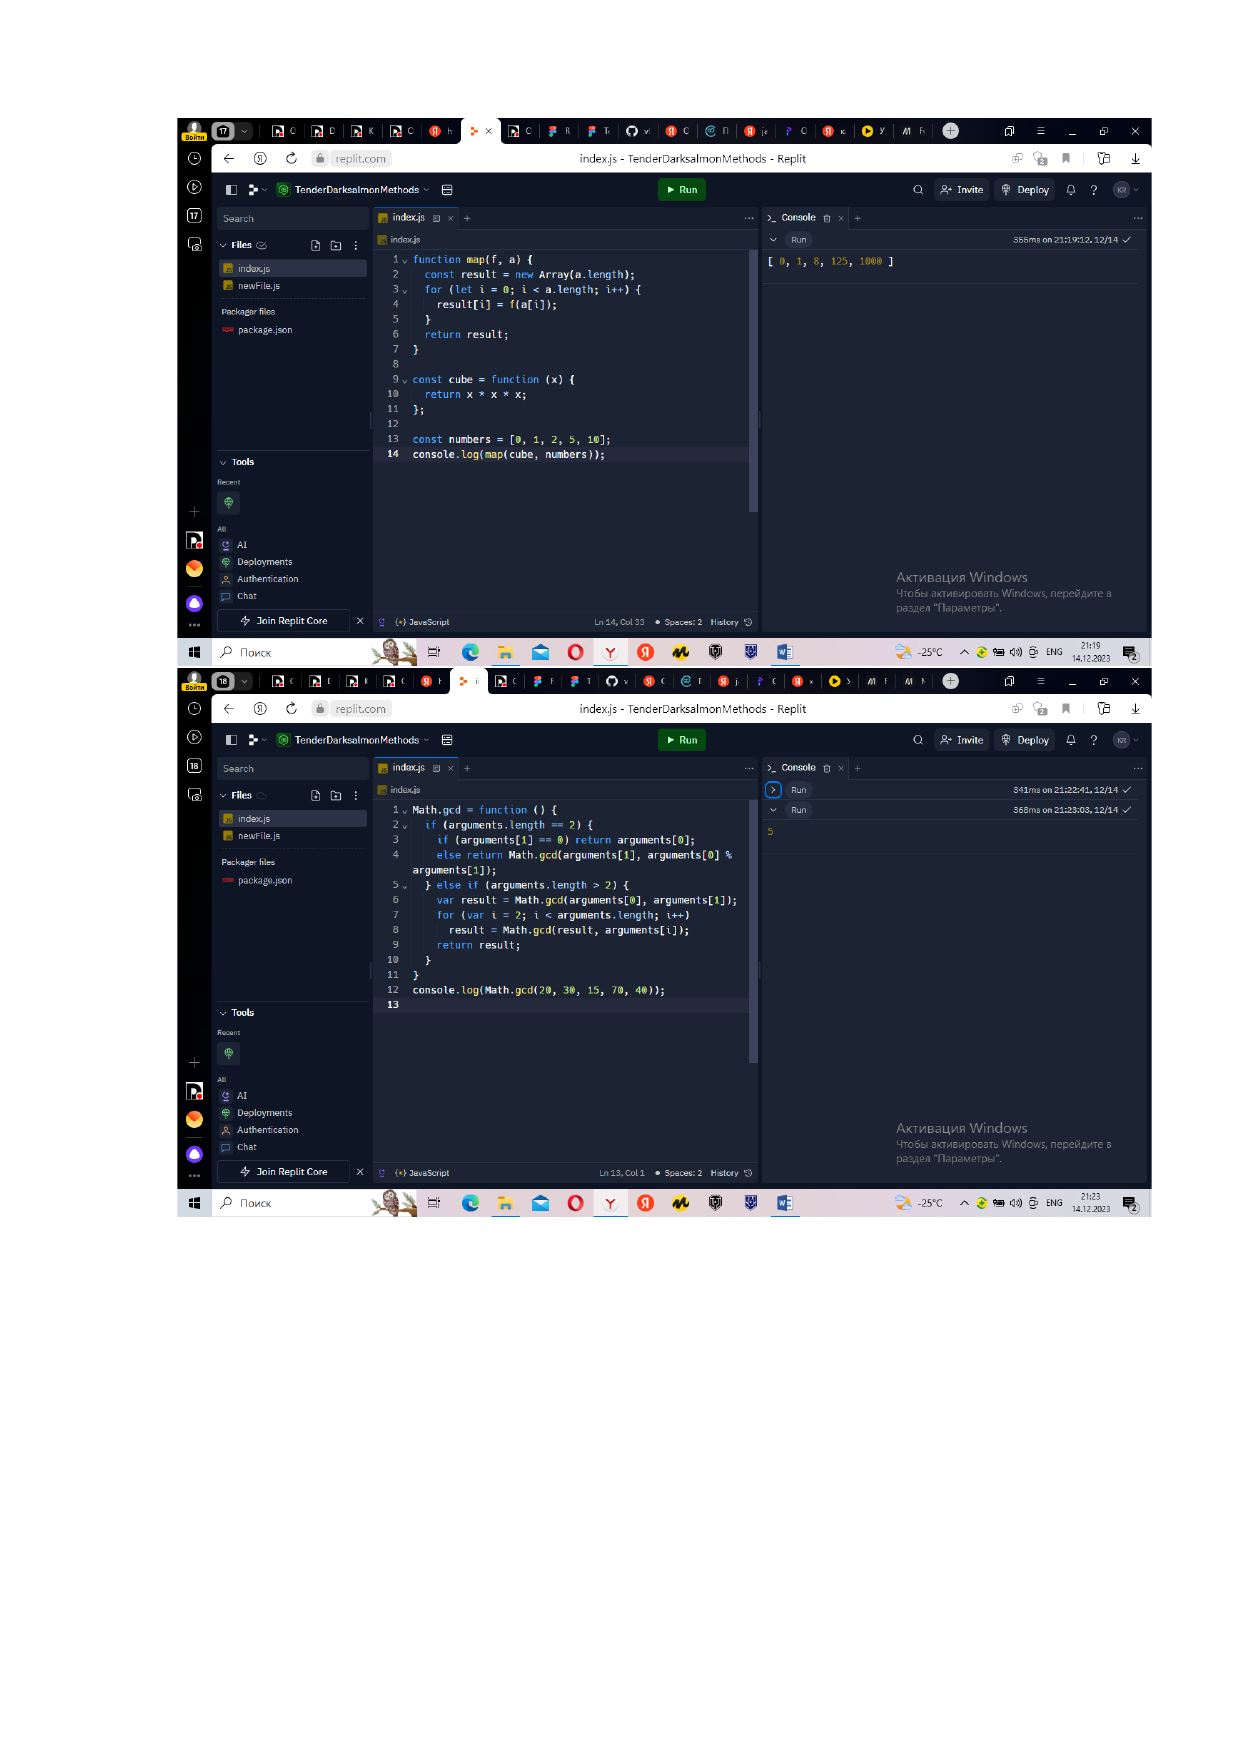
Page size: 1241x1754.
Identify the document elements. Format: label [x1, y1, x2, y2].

picture [177, 118, 1152, 666]
picture [177, 668, 1152, 1217]
